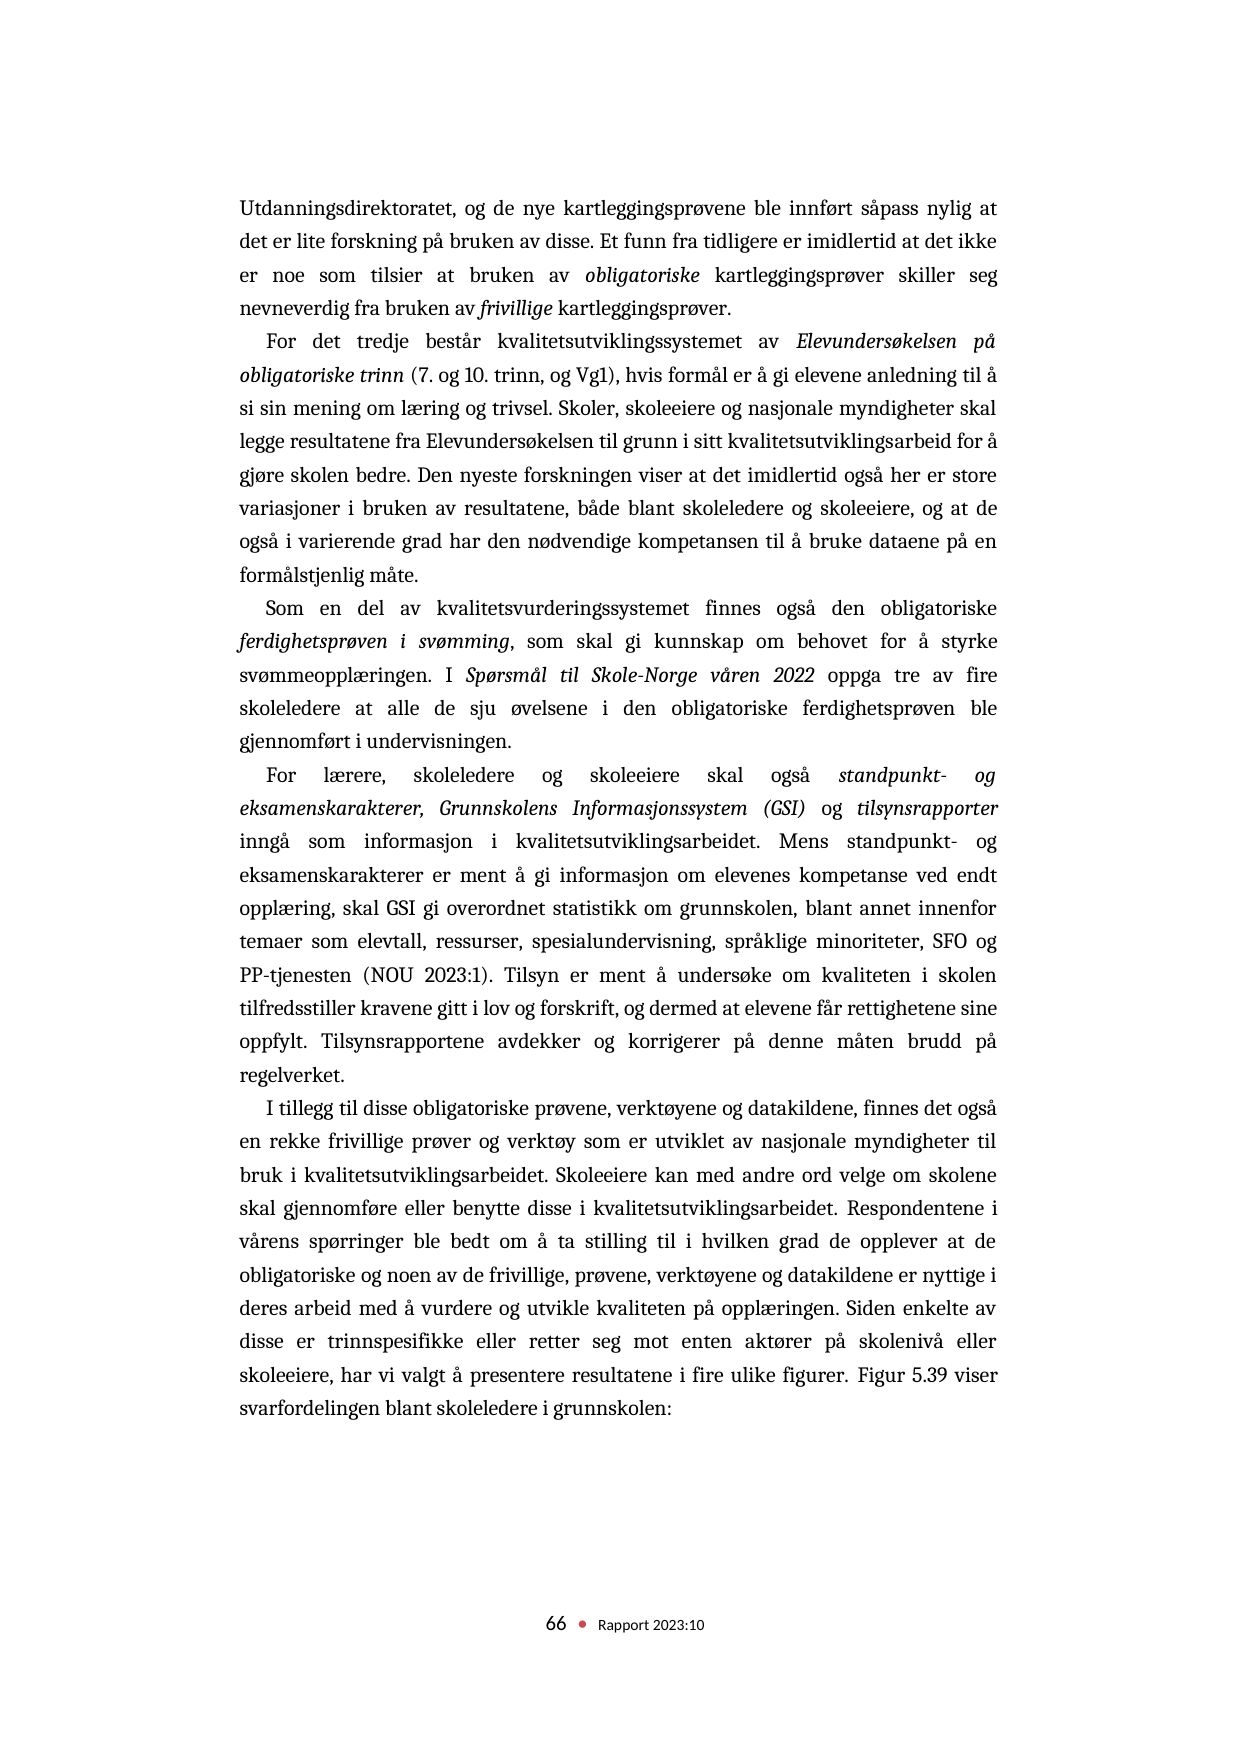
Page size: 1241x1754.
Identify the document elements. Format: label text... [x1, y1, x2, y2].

text For det tredje består kvalitetsutviklingssystemet av Elevundersøkelsen på obligatoriske trinn (7. og 10. trinn, og Vg1), hvis formål er å gi elevene anledning til å si sin mening om læring og trivsel. Skoler, skoleeiere og nasjonale myndigheter skal legge resultatene fra Elevundersøkelsen til grunn i sitt kvalitetsutviklingsarbeid for å gjøre skolen bedre. Den nyeste forskningen viser at det imidlertid også her er store variasjoner i bruken av resultatene, både blant skoleledere og skoleeiere, og at de også i varierende grad har den nødvendige kompetansen til å bruke dataene på en formålstjenlig måte. [239, 322, 998, 589]
text For lærere, skoleledere og skoleeiere skal også standpunkt- og eksamenskarakterer, Grunnskolens Informasjonssystem (GSI) og tilsynsrapporter inngå som informasjon i kvalitetsutviklingsarbeidet. Mens standpunkt- og eksamenskarakterer er ment å gi informasjon om elevenes kompetanse ved endt opplæring, skal GSI gi overordnet statistikk om grunnskolen, blant annet innenfor temaer som elevtall, ressurser, spesialundervisning, språklige minoriteter, SFO og PP-tjenesten (NOU 2023:1). Tilsyn er ment å undersøke om kvaliteten i skolen tilfredsstiller kravene gitt i lov og forskrift, og dermed at elevene får rettighetene sine oppfylt. Tilsynsrapportene avdekker og korrigerer på denne måten brudd på regelverket. [239, 756, 998, 1089]
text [239, 189, 998, 322]
text Som en del av kvalitetsvurderingssystemet finnes også den obligatoriske ferdighetsprøven i svømming, som skal gi kunnskap om behovet for å styrke svømmeopplæringen. I Spørsmål til Skole-Norge våren 2022 oppga tre av fire skoleledere at alle de sju øvelsene i den obligatoriske ferdighetsprøven ble gjennomført i undervisningen. [239, 589, 998, 756]
